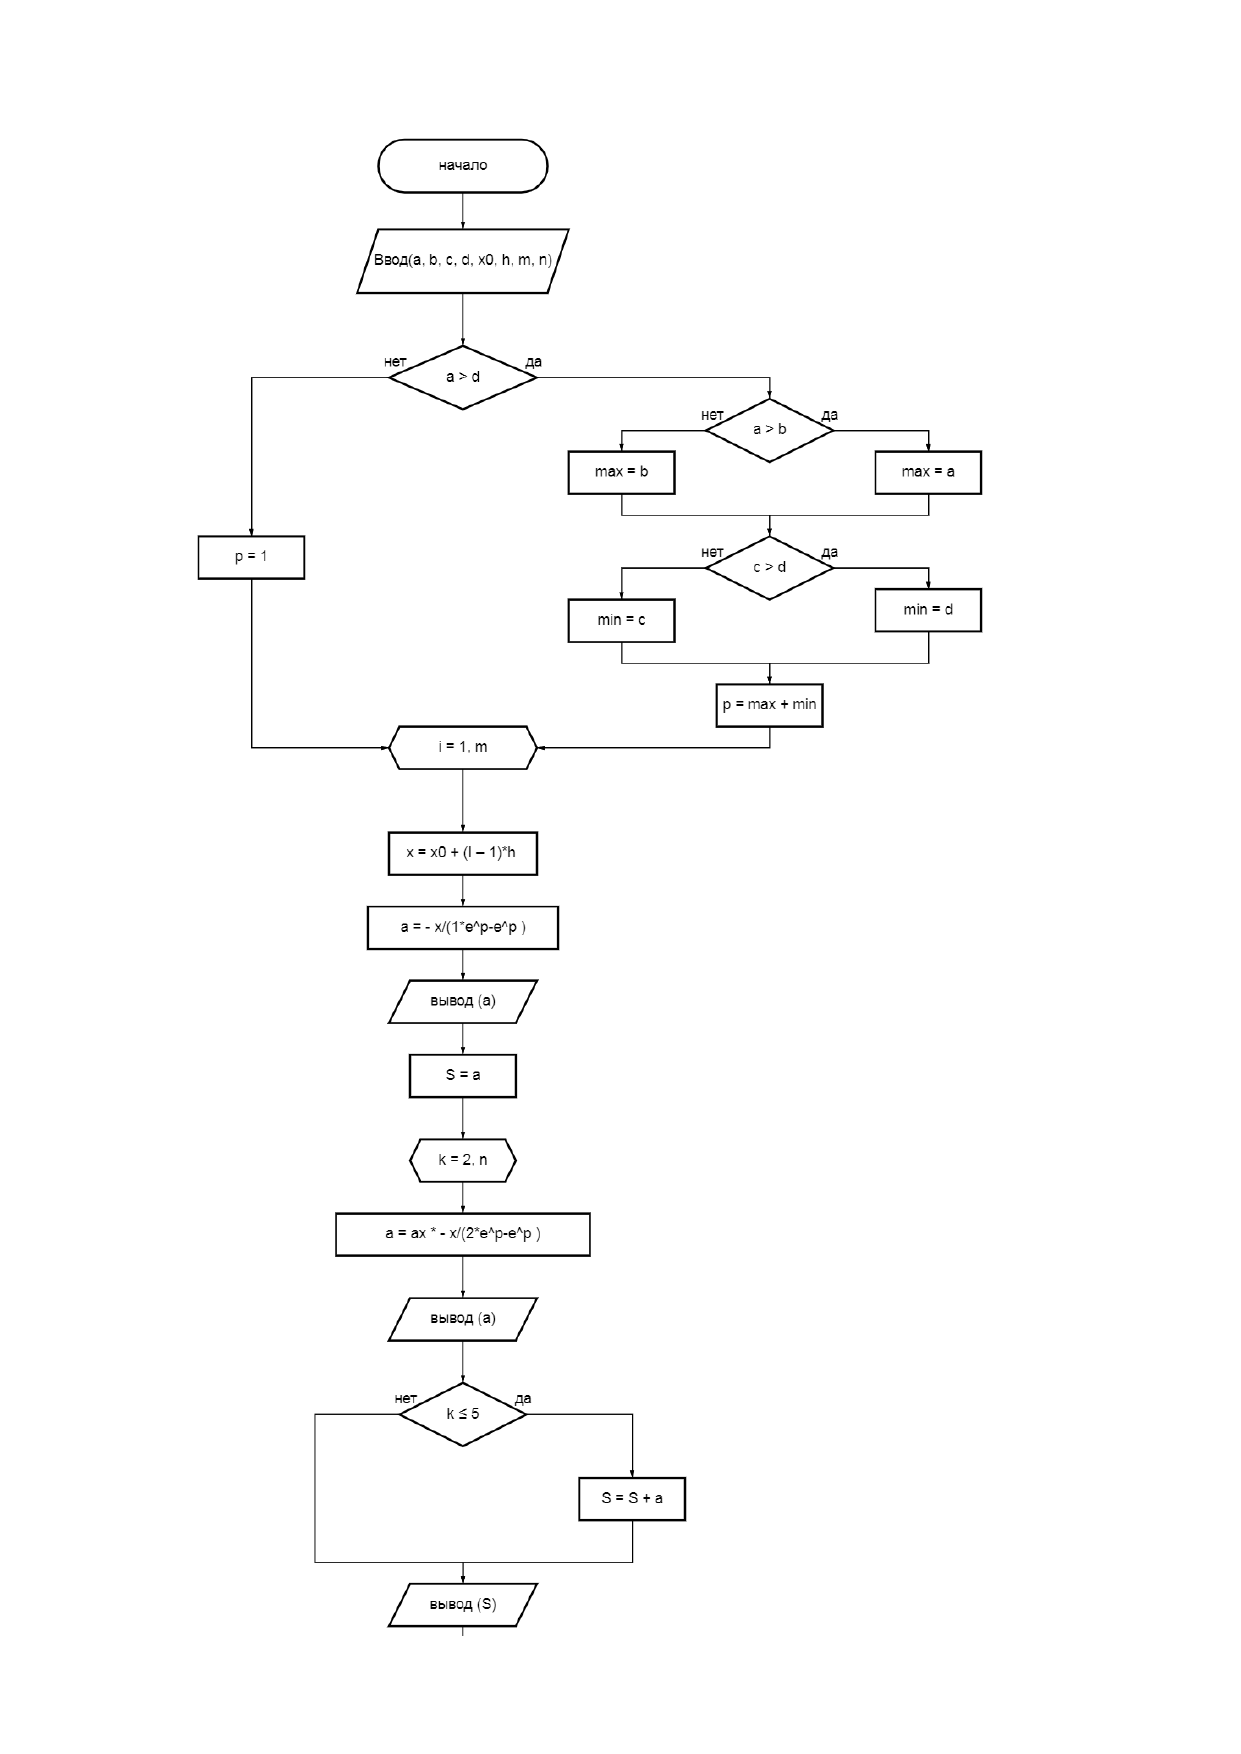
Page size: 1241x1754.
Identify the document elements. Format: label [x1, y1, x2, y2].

picture [177, 118, 1002, 1636]
